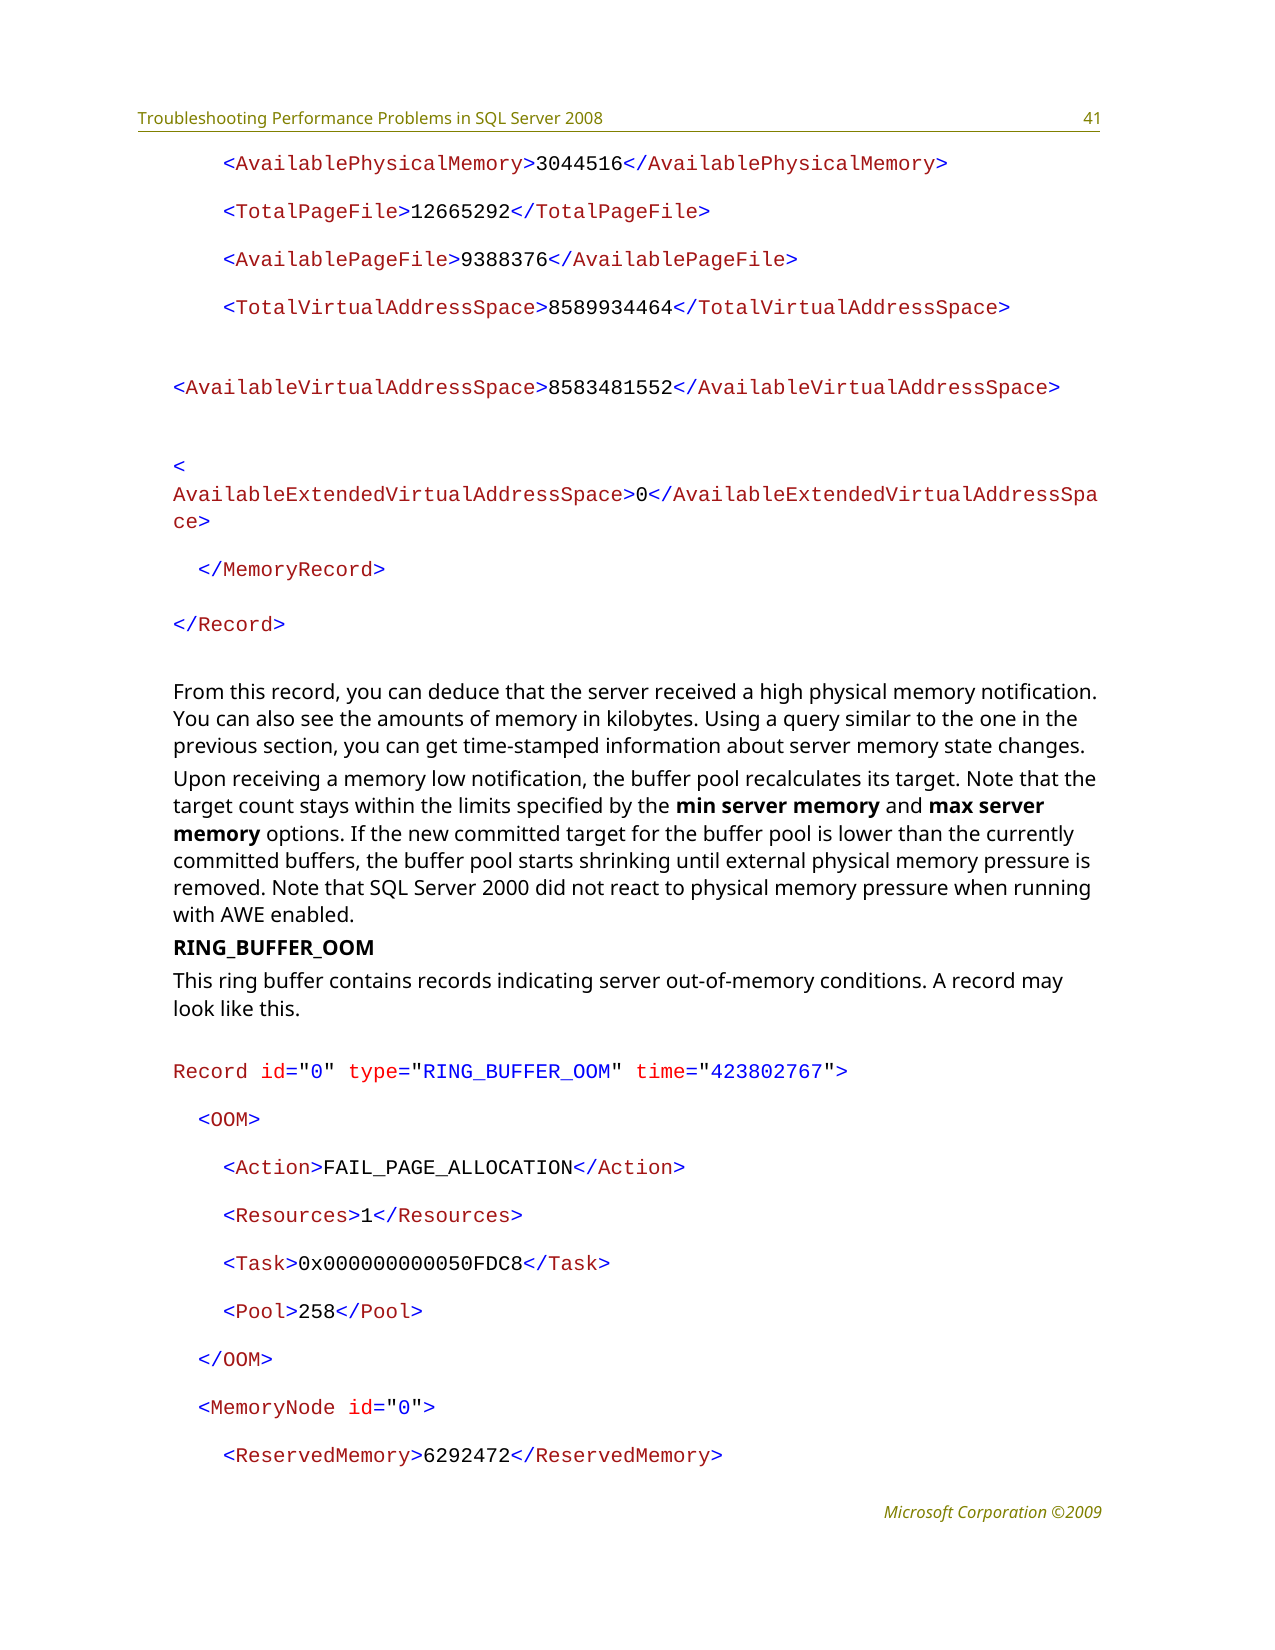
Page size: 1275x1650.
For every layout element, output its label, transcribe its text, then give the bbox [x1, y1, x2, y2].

text Upon receiving a memory low notification, the buffer pool recalculates its target. Note that the target count stays within the limits specified by the min server memory and max server memory options. If the new committed target for the buffer pool is lower than the currently committed buffers, the buffer pool starts shrinking until external physical memory pressure is removed. Note that SQL Server 2000 did not react to physical memory pressure when running with AWE enabled. [173, 765, 1102, 928]
text <Pool>258</Pool> [173, 1301, 1102, 1325]
text <Resources>1</Resources> [173, 1205, 1102, 1229]
text This ring buffer contains records indicating server out-of-memory conditions. A record may look like this. [173, 967, 1102, 1021]
text From this record, you can deduce that the server received a high physical memory notification. You can also see the amounts of memory in kilobytes. Using a query similar to the one in the previous section, you can get time-stamped information about server memory state changes. [173, 678, 1102, 759]
text Record id="0" type="RING_BUFFER_OOM" time="423802767"> [173, 1061, 1102, 1084]
text <AvailableExtendedVirtualAddressSpace>0</AvailableExtendedVirtualAddressSpace> [173, 425, 1102, 534]
text RING_BUFFER_OOM [173, 934, 1102, 961]
text </MemoryRecord> [173, 559, 1102, 582]
text <OOM> [173, 1109, 1102, 1133]
text <TotalVirtualAddressSpace>8589934464</TotalVirtualAddressSpace> [173, 297, 1102, 321]
text <ReservedMemory>6292472</ReservedMemory> [173, 1445, 1102, 1469]
text </Record> [173, 607, 1102, 638]
text <MemoryNode id="0"> [173, 1397, 1102, 1421]
text <AvailableVirtualAddressSpace>8583481552</AvailableVirtualAddressSpace> [173, 345, 1102, 400]
text <AvailablePageFile>9388376</AvailablePageFile> [173, 249, 1102, 273]
text <Action>FAIL_PAGE_ALLOCATION</Action> [173, 1157, 1102, 1181]
text <AvailablePhysicalMemory>3044516</AvailablePhysicalMemory> [173, 153, 1102, 177]
text <TotalPageFile>12665292</TotalPageFile> [173, 201, 1102, 225]
text <Task>0x000000000050FDC8</Task> [173, 1253, 1102, 1277]
text </OOM> [173, 1349, 1102, 1373]
